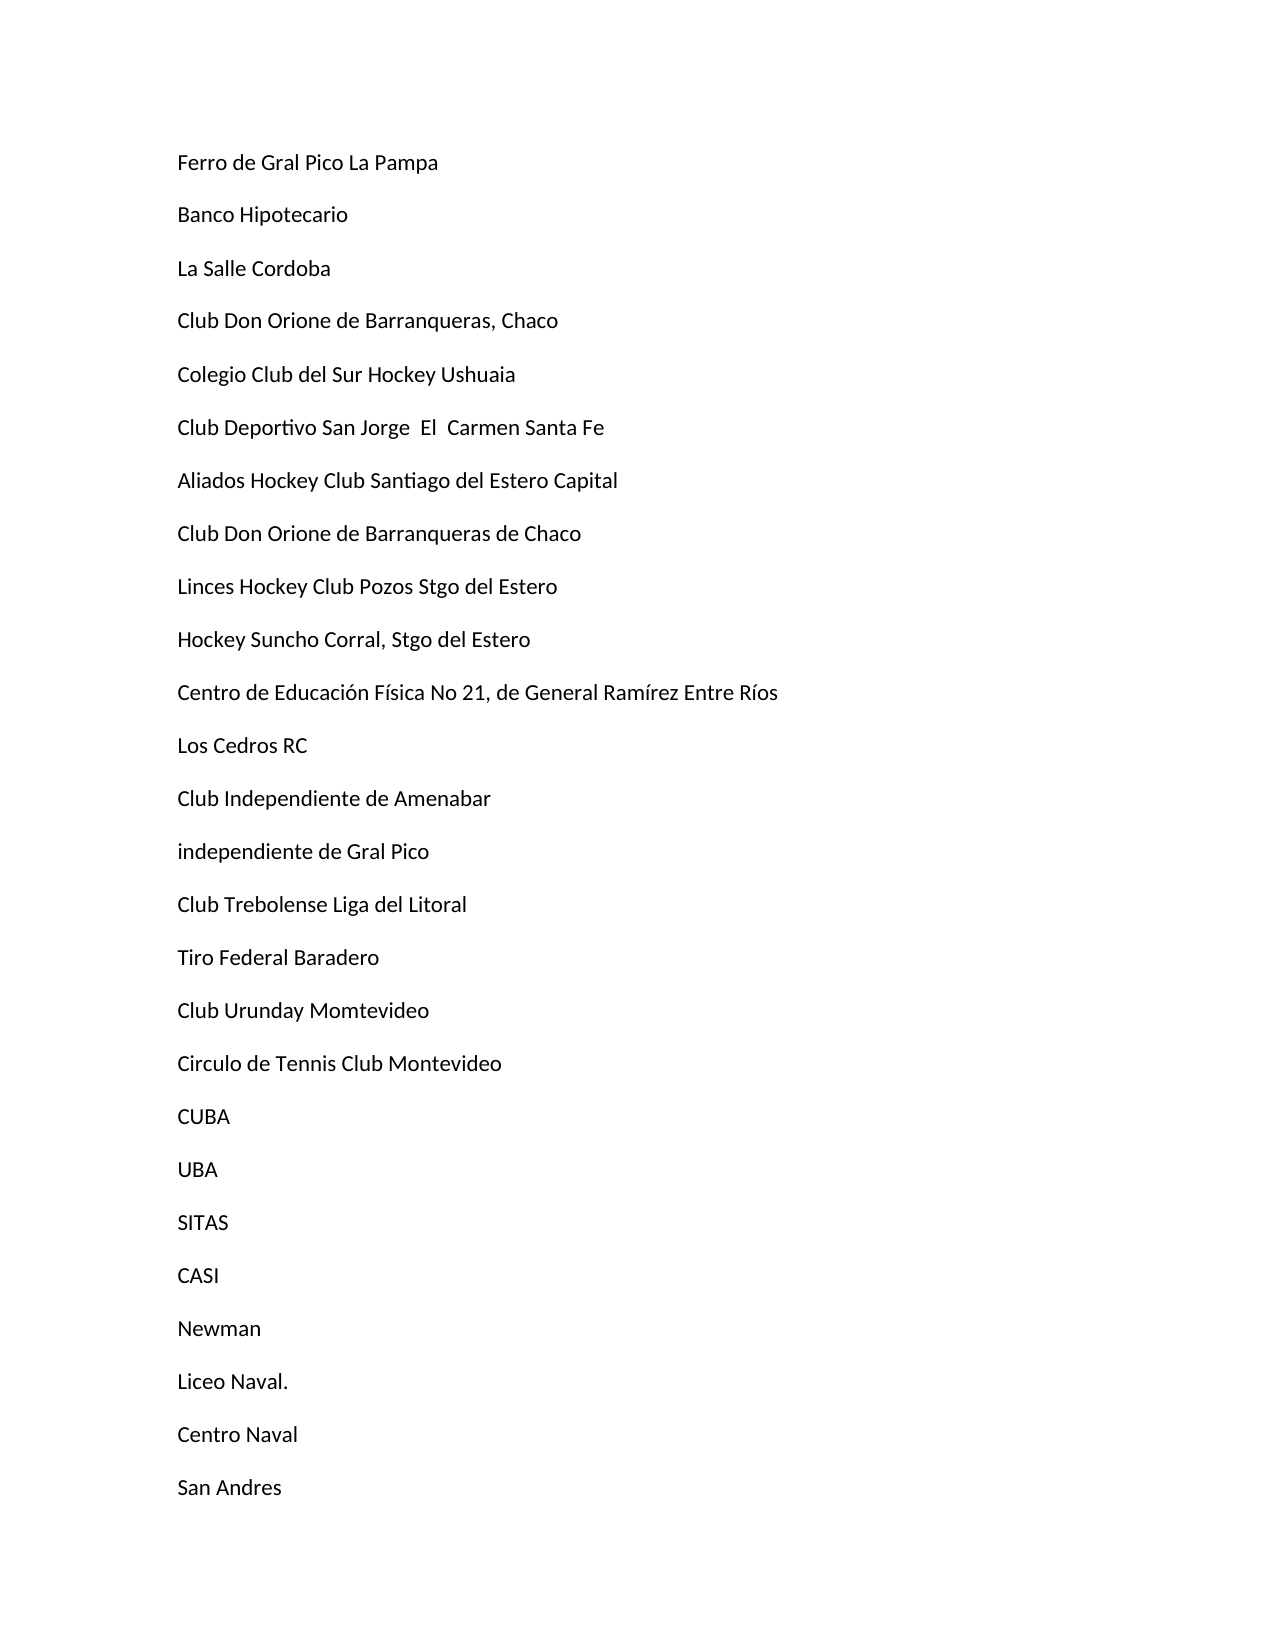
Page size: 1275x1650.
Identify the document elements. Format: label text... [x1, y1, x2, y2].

text Centro de Educación Física No 21, de General Ramírez Entre Ríos [177, 678, 1098, 706]
text Banco Hipotecario [177, 201, 1098, 229]
text Aliados Hockey Club Santiago del Estero Capital [177, 466, 1098, 494]
text Club Don Orione de Barranqueras, Chaco [177, 307, 1098, 335]
text San Andres [177, 1473, 1098, 1501]
text independiente de Gral Pico [177, 837, 1098, 865]
text Centro Naval [177, 1420, 1098, 1448]
text Tiro Federal Baradero [177, 943, 1098, 971]
text CUBA [177, 1102, 1098, 1130]
text Club Trebolense Liga del Litoral [177, 890, 1098, 918]
text Liceo Naval. [177, 1367, 1098, 1395]
text Club Deportivo San Jorge El Carmen Santa Fe [177, 413, 1098, 441]
text Colegio Club del Sur Hockey Ushuaia [177, 360, 1098, 388]
text UBA [177, 1155, 1098, 1183]
text Circulo de Tennis Club Montevideo [177, 1049, 1098, 1077]
text CASI [177, 1261, 1098, 1289]
text Newman [177, 1314, 1098, 1342]
text Club Independiente de Amenabar [177, 784, 1098, 812]
text Club Urunday Momtevideo [177, 996, 1098, 1024]
text Ferro de Gral Pico La Pampa [177, 148, 1098, 176]
text Club Don Orione de Barranqueras de Chaco [177, 519, 1098, 547]
text Linces Hockey Club Pozos Stgo del Estero [177, 572, 1098, 600]
text La Salle Cordoba [177, 254, 1098, 282]
text Hockey Suncho Corral, Stgo del Estero [177, 625, 1098, 653]
text Los Cedros RC [177, 731, 1098, 759]
text SITAS [177, 1208, 1098, 1236]
